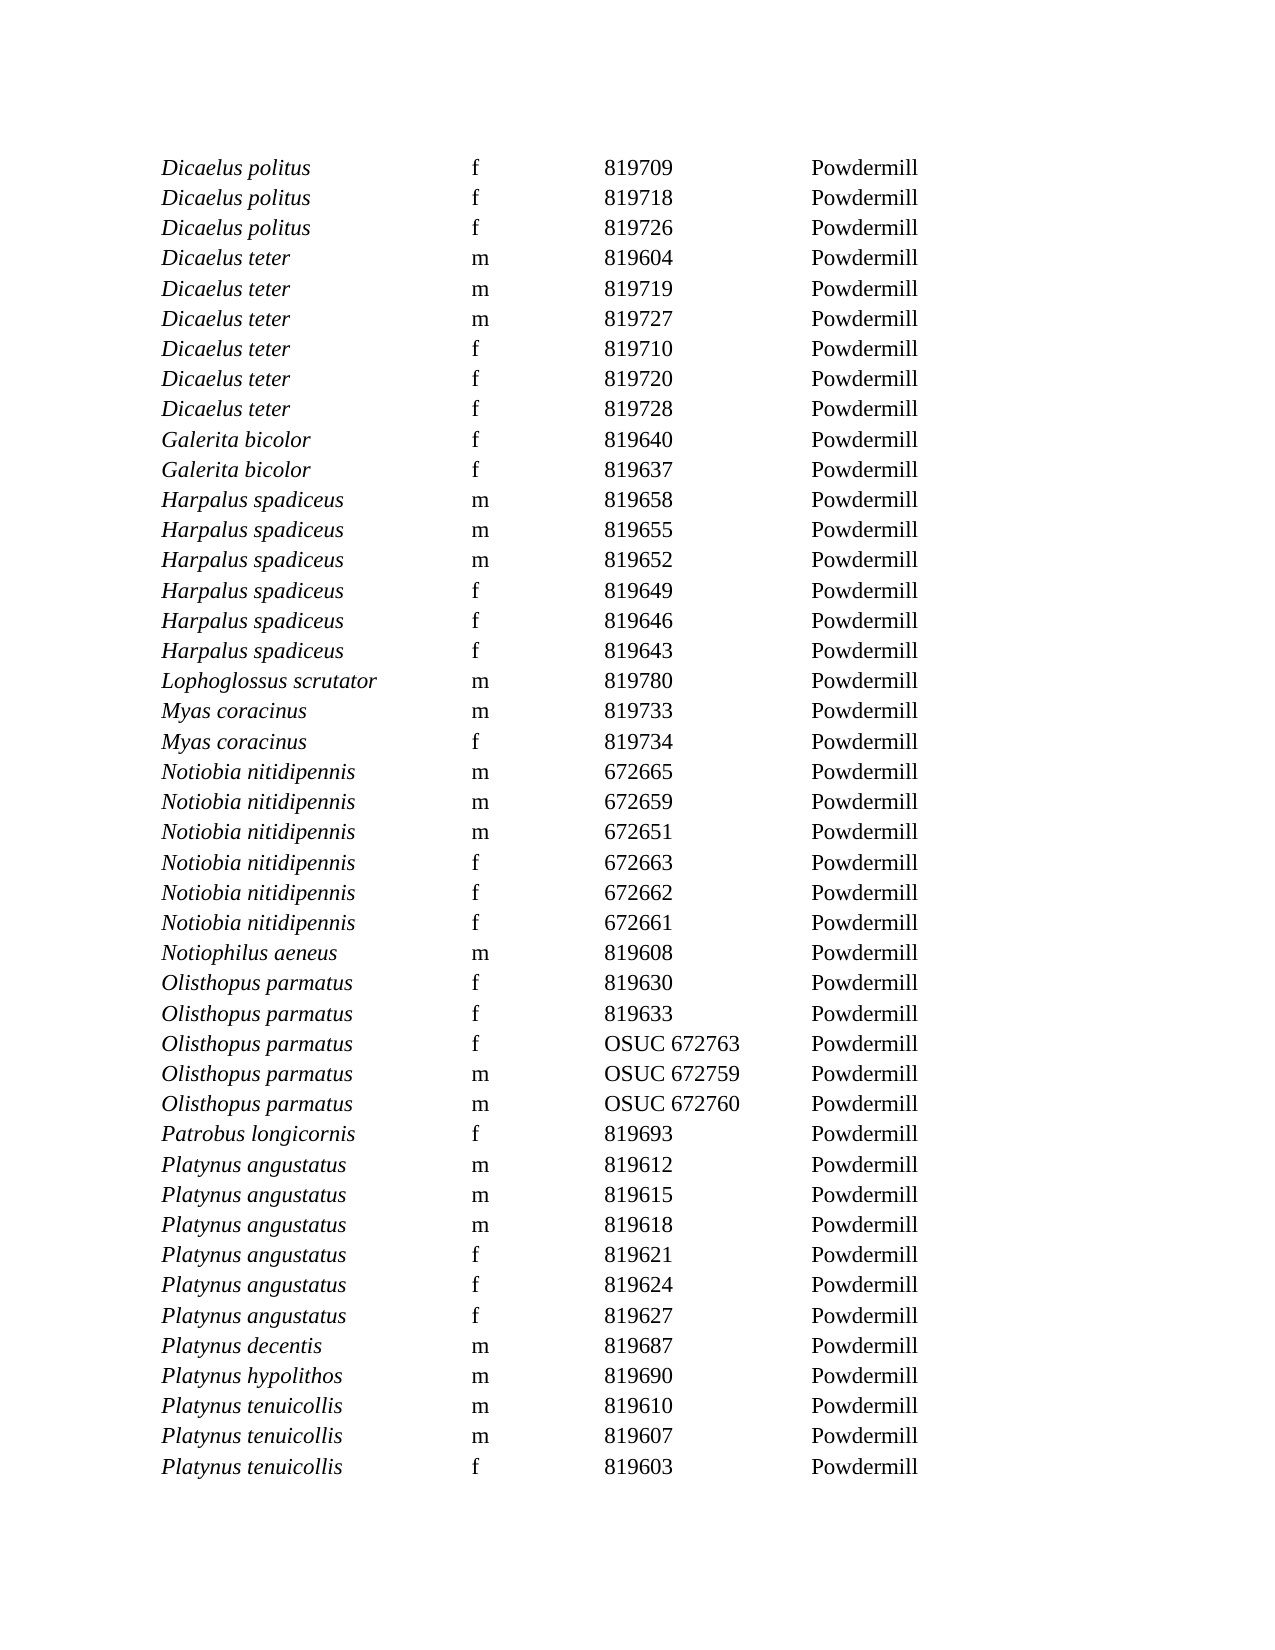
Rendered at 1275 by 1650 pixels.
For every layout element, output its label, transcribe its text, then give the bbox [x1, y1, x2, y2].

table_cell Platynus tenuicollis [150, 1389, 460, 1419]
table_cell f [460, 633, 593, 663]
table_cell Powdermill [800, 361, 1095, 392]
table_cell Powdermill [800, 784, 1095, 814]
table_cell Platynus tenuicollis [150, 1419, 460, 1449]
table_cell m [460, 1328, 593, 1358]
table_cell 819603 [593, 1449, 800, 1479]
table_cell Powdermill [800, 694, 1095, 724]
table_cell Platynus angustatus [150, 1177, 460, 1207]
table_cell 819658 [593, 482, 800, 512]
table_cell Powdermill [800, 664, 1095, 694]
table_cell 819727 [593, 301, 800, 331]
table_cell 819627 [593, 1298, 800, 1328]
table_cell Galerita bicolor [150, 452, 460, 482]
table_cell 819643 [593, 633, 800, 663]
table_cell Platynus tenuicollis [150, 1449, 460, 1479]
table_cell 819612 [593, 1147, 800, 1177]
table_cell Powdermill [800, 210, 1095, 241]
table_cell Dicaelus teter [150, 331, 460, 361]
table_cell Notiobia nitidipennis [150, 905, 460, 935]
table_cell Platynus angustatus [150, 1147, 460, 1177]
table_cell f [460, 361, 593, 392]
table_cell Harpalus spadiceus [150, 603, 460, 633]
table_cell m [460, 1056, 593, 1086]
table_cell Olisthopus parmatus [150, 966, 460, 996]
table_cell Powdermill [800, 1177, 1095, 1207]
table_cell m [460, 784, 593, 814]
table_cell f [460, 1026, 593, 1056]
table_cell Harpalus spadiceus [150, 573, 460, 603]
table_cell Powdermill [800, 452, 1095, 482]
table_cell Powdermill [800, 392, 1095, 422]
table_cell Powdermill [800, 482, 1095, 512]
table_cell Olisthopus parmatus [150, 996, 460, 1026]
table_cell 672662 [593, 875, 800, 905]
table_cell f [460, 1298, 593, 1328]
table_cell 819640 [593, 422, 800, 452]
table_cell 672659 [593, 784, 800, 814]
table_cell Powdermill [800, 845, 1095, 875]
table_cell m [460, 815, 593, 845]
table_cell Powdermill [800, 301, 1095, 331]
table_cell f [460, 392, 593, 422]
table_cell m [460, 1207, 593, 1237]
table_cell Platynus angustatus [150, 1238, 460, 1268]
table_cell Powdermill [800, 543, 1095, 573]
table_cell OSUC 672760 [593, 1086, 800, 1117]
table_cell Dicaelus teter [150, 301, 460, 331]
table_cell m [460, 513, 593, 543]
table_cell Platynus angustatus [150, 1298, 460, 1328]
table_cell Dicaelus teter [150, 271, 460, 301]
table_cell Powdermill [800, 573, 1095, 603]
table_cell f [460, 1238, 593, 1268]
table_cell m [460, 1086, 593, 1117]
table_cell 672651 [593, 815, 800, 845]
table_cell 819780 [593, 664, 800, 694]
table_cell f [460, 573, 593, 603]
table_cell Olisthopus parmatus [150, 1056, 460, 1086]
table_cell Olisthopus parmatus [150, 1026, 460, 1056]
table_cell Powdermill [800, 966, 1095, 996]
table_cell 819604 [593, 241, 800, 271]
table_cell Powdermill [800, 331, 1095, 361]
table_cell m [460, 1419, 593, 1449]
table_cell Olisthopus parmatus [150, 1086, 460, 1117]
table_cell Powdermill [800, 815, 1095, 845]
table_cell Powdermill [800, 754, 1095, 784]
table_cell 819630 [593, 966, 800, 996]
table_cell Notiobia nitidipennis [150, 875, 460, 905]
table_cell Powdermill [800, 603, 1095, 633]
table_cell 819720 [593, 361, 800, 392]
table_cell f [460, 1268, 593, 1298]
table_cell Powdermill [800, 1026, 1095, 1056]
table_cell 819687 [593, 1328, 800, 1358]
table_cell OSUC 672763 [593, 1026, 800, 1056]
table_cell m [460, 301, 593, 331]
table_cell m [460, 1389, 593, 1419]
table_cell 672665 [593, 754, 800, 784]
table_cell Powdermill [800, 1389, 1095, 1419]
table_cell f [460, 1449, 593, 1479]
table_cell Notiophilus aeneus [150, 935, 460, 966]
table_cell f [460, 845, 593, 875]
table_cell 672663 [593, 845, 800, 875]
table_cell m [460, 1177, 593, 1207]
table_cell Dicaelus teter [150, 241, 460, 271]
table_cell Dicaelus politus [150, 210, 460, 241]
table_cell Myas coracinus [150, 694, 460, 724]
table_cell Powdermill [800, 875, 1095, 905]
table_cell Powdermill [800, 1147, 1095, 1177]
table_cell 819633 [593, 996, 800, 1026]
table_cell m [460, 664, 593, 694]
table_cell Harpalus spadiceus [150, 633, 460, 663]
table_cell Powdermill [800, 1298, 1095, 1328]
table_cell Harpalus spadiceus [150, 482, 460, 512]
table_cell 819718 [593, 180, 800, 210]
table_cell Lophoglossus scrutator [150, 664, 460, 694]
table_cell f [460, 422, 593, 452]
table_cell 819652 [593, 543, 800, 573]
table_cell m [460, 241, 593, 271]
table_cell Dicaelus politus [150, 180, 460, 210]
table_cell 819693 [593, 1117, 800, 1147]
table_cell Powdermill [800, 241, 1095, 271]
table_cell f [460, 603, 593, 633]
table_cell 819618 [593, 1207, 800, 1237]
table_cell Notiobia nitidipennis [150, 754, 460, 784]
table_cell 819690 [593, 1358, 800, 1388]
table_cell m [460, 694, 593, 724]
table_cell f [460, 875, 593, 905]
table_cell Galerita bicolor [150, 422, 460, 452]
table_cell Powdermill [800, 935, 1095, 966]
table_cell Patrobus longicornis [150, 1117, 460, 1147]
table_cell 819610 [593, 1389, 800, 1419]
table_cell Powdermill [800, 1056, 1095, 1086]
table_cell Powdermill [800, 1328, 1095, 1358]
table_cell f [460, 996, 593, 1026]
table_cell 672661 [593, 905, 800, 935]
table_cell 819608 [593, 935, 800, 966]
table_cell m [460, 754, 593, 784]
table_cell Powdermill [800, 150, 1095, 180]
table_cell f [460, 905, 593, 935]
table_cell Powdermill [800, 1238, 1095, 1268]
table_cell f [460, 1117, 593, 1147]
table_cell Powdermill [800, 1358, 1095, 1388]
table_cell 819719 [593, 271, 800, 301]
table_cell Powdermill [800, 1449, 1095, 1479]
table_cell m [460, 271, 593, 301]
table_cell Notiobia nitidipennis [150, 815, 460, 845]
table_cell 819621 [593, 1238, 800, 1268]
table_cell 819624 [593, 1268, 800, 1298]
table_cell 819607 [593, 1419, 800, 1449]
table_cell Powdermill [800, 724, 1095, 754]
table_cell m [460, 543, 593, 573]
table_cell 819728 [593, 392, 800, 422]
table_cell Dicaelus teter [150, 392, 460, 422]
table_cell m [460, 935, 593, 966]
table_cell 819710 [593, 331, 800, 361]
table_cell Harpalus spadiceus [150, 513, 460, 543]
table_cell Powdermill [800, 1268, 1095, 1298]
table_cell 819646 [593, 603, 800, 633]
table_cell f [460, 724, 593, 754]
table_cell Harpalus spadiceus [150, 543, 460, 573]
table_cell 819637 [593, 452, 800, 482]
table_cell Platynus hypolithos [150, 1358, 460, 1388]
table_cell Platynus angustatus [150, 1207, 460, 1237]
table_cell Dicaelus politus [150, 150, 460, 180]
table_cell 819649 [593, 573, 800, 603]
table_cell Powdermill [800, 271, 1095, 301]
table_cell Powdermill [800, 1117, 1095, 1147]
table_cell Notiobia nitidipennis [150, 784, 460, 814]
table_cell 819655 [593, 513, 800, 543]
table_cell f [460, 210, 593, 241]
table_cell f [460, 180, 593, 210]
table_cell 819709 [593, 150, 800, 180]
table_cell Platynus angustatus [150, 1268, 460, 1298]
table_cell m [460, 1147, 593, 1177]
table_cell f [460, 150, 593, 180]
table_cell 819615 [593, 1177, 800, 1207]
table_cell Powdermill [800, 513, 1095, 543]
table_cell m [460, 482, 593, 512]
table_cell Powdermill [800, 996, 1095, 1026]
table_cell m [460, 1358, 593, 1388]
table_cell 819733 [593, 694, 800, 724]
table_cell Notiobia nitidipennis [150, 845, 460, 875]
table_cell OSUC 672759 [593, 1056, 800, 1086]
table_cell Powdermill [800, 180, 1095, 210]
table_cell Powdermill [800, 905, 1095, 935]
table_cell 819726 [593, 210, 800, 241]
table_cell Powdermill [800, 1086, 1095, 1117]
table_cell Powdermill [800, 633, 1095, 663]
table_cell f [460, 452, 593, 482]
table_cell Powdermill [800, 1207, 1095, 1237]
table_cell f [460, 331, 593, 361]
table_cell Platynus decentis [150, 1328, 460, 1358]
table_cell 819734 [593, 724, 800, 754]
table_cell f [460, 966, 593, 996]
table_cell Powdermill [800, 1419, 1095, 1449]
table_cell Powdermill [800, 422, 1095, 452]
table_cell Myas coracinus [150, 724, 460, 754]
table_cell Dicaelus teter [150, 361, 460, 392]
